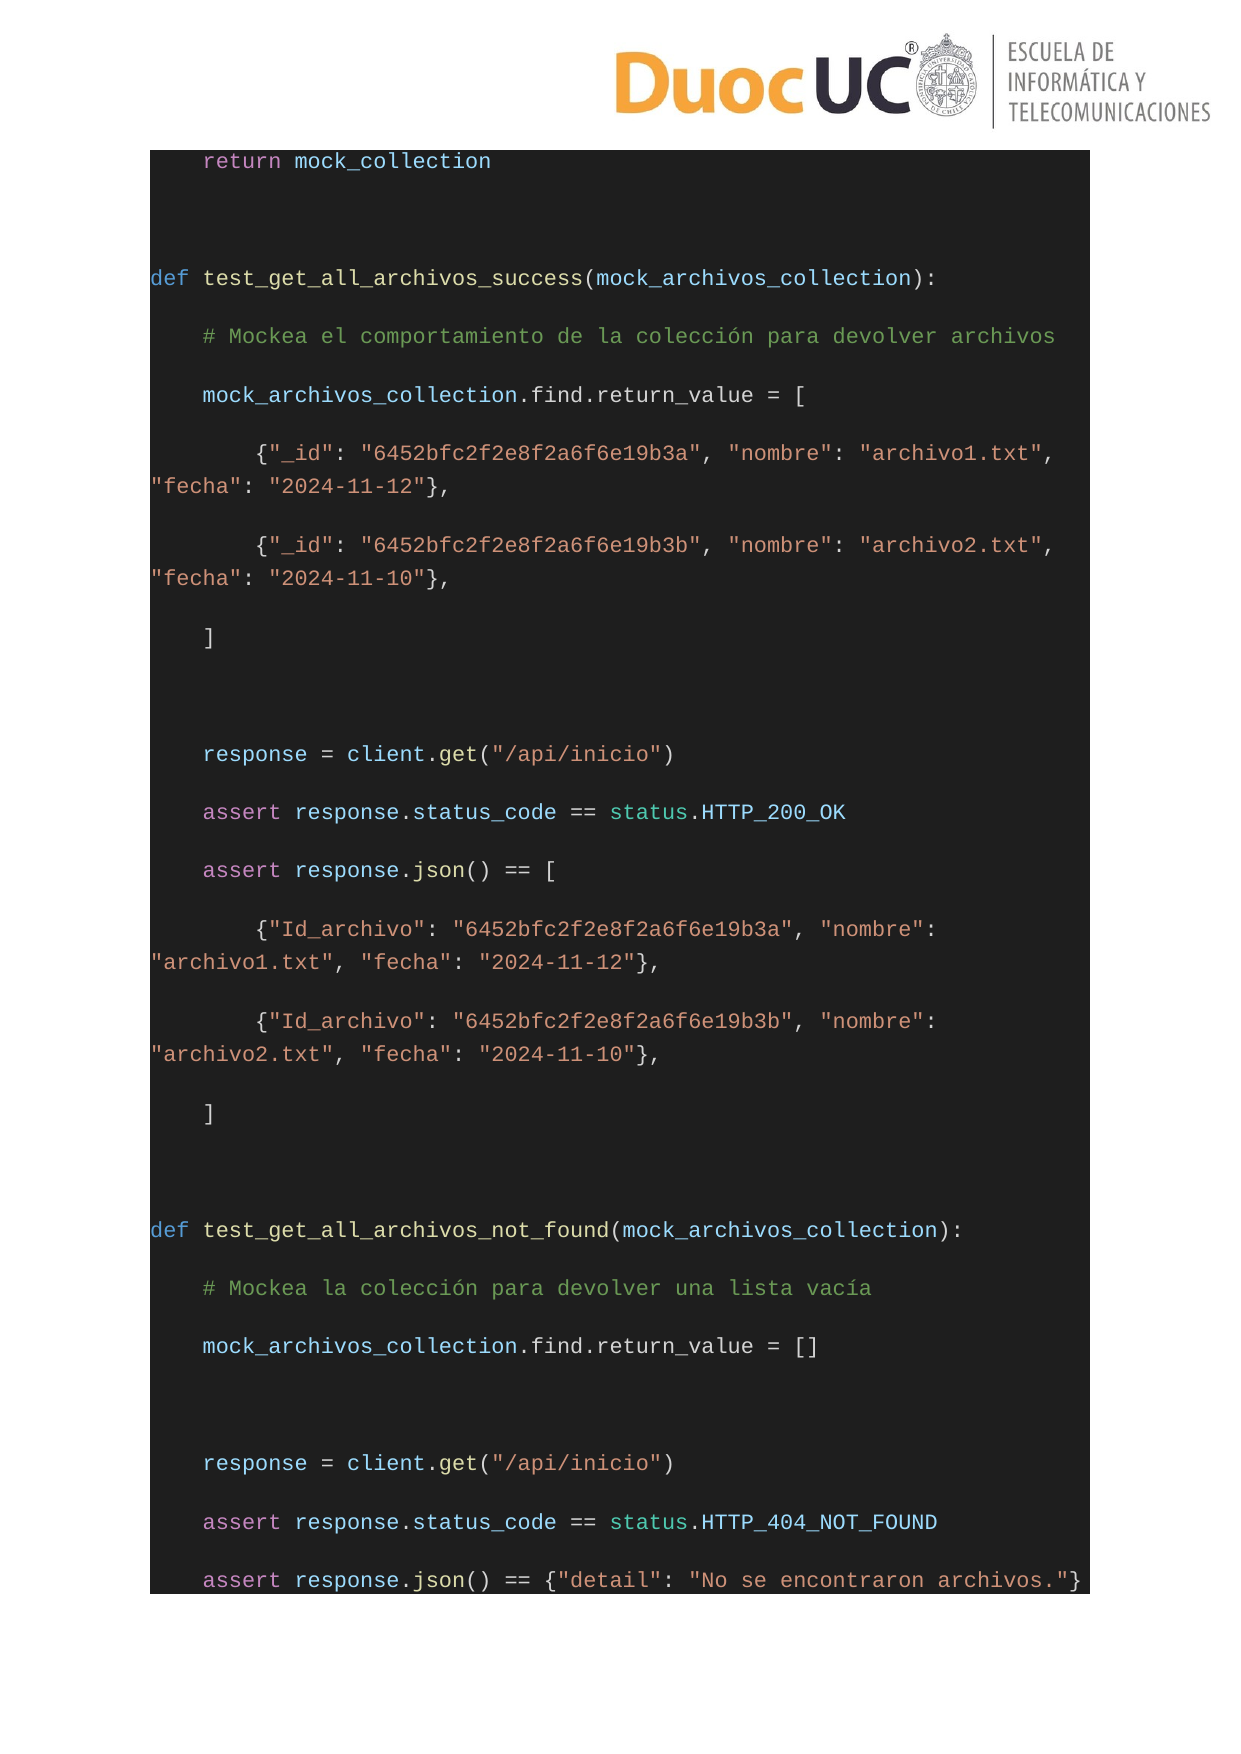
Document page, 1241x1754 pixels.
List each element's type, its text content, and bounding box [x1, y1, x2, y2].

picture [614, 18, 1211, 155]
text # Mockea la colección para devolver una lista vacía [150, 1277, 1090, 1302]
text mock_archivos_collection.find.return_value = [ [150, 384, 1090, 408]
text assert response.json() == {"detail": "No se encontraron archivos."} [150, 1569, 1090, 1594]
text ] [150, 626, 1090, 651]
text {"Id_archivo": "6452bfc2f2e8f2a6f6e19b3b", "nombre": "archivo2.txt", "fecha": "2024-11-10"}, [150, 1010, 1090, 1068]
text def test_get_all_archivos_not_found(mock_archivos_collection): [150, 1219, 1090, 1243]
text ] [150, 1102, 1090, 1127]
text response = client.get("/api/inicio") [150, 743, 1090, 768]
text {"Id_archivo": "6452bfc2f2e8f2a6f6e19b3a", "nombre": "archivo1.txt", "fecha": "2024-11-12"}, [150, 918, 1090, 976]
text # Mockea el comportamiento de la colección para devolver archivos [150, 325, 1090, 350]
text assert response.json() == [ [150, 860, 1090, 884]
text response = client.get("/api/inicio") [150, 1452, 1090, 1477]
text {"_id": "6452bfc2f2e8f2a6f6e19b3a", "nombre": "archivo1.txt", "fecha": "2024-11-12"}, [150, 442, 1090, 500]
text def test_get_all_archivos_success(mock_archivos_collection): [150, 267, 1090, 292]
text assert response.status_code == status.HTTP_200_OK [150, 801, 1090, 826]
text assert response.status_code == status.HTTP_404_NOT_FOUND [150, 1511, 1090, 1536]
text return mock_collection [150, 150, 1090, 175]
text {"_id": "6452bfc2f2e8f2a6f6e19b3b", "nombre": "archivo2.txt", "fecha": "2024-11-10"}, [150, 534, 1090, 592]
text mock_archivos_collection.find.return_value = [] [150, 1336, 1090, 1360]
